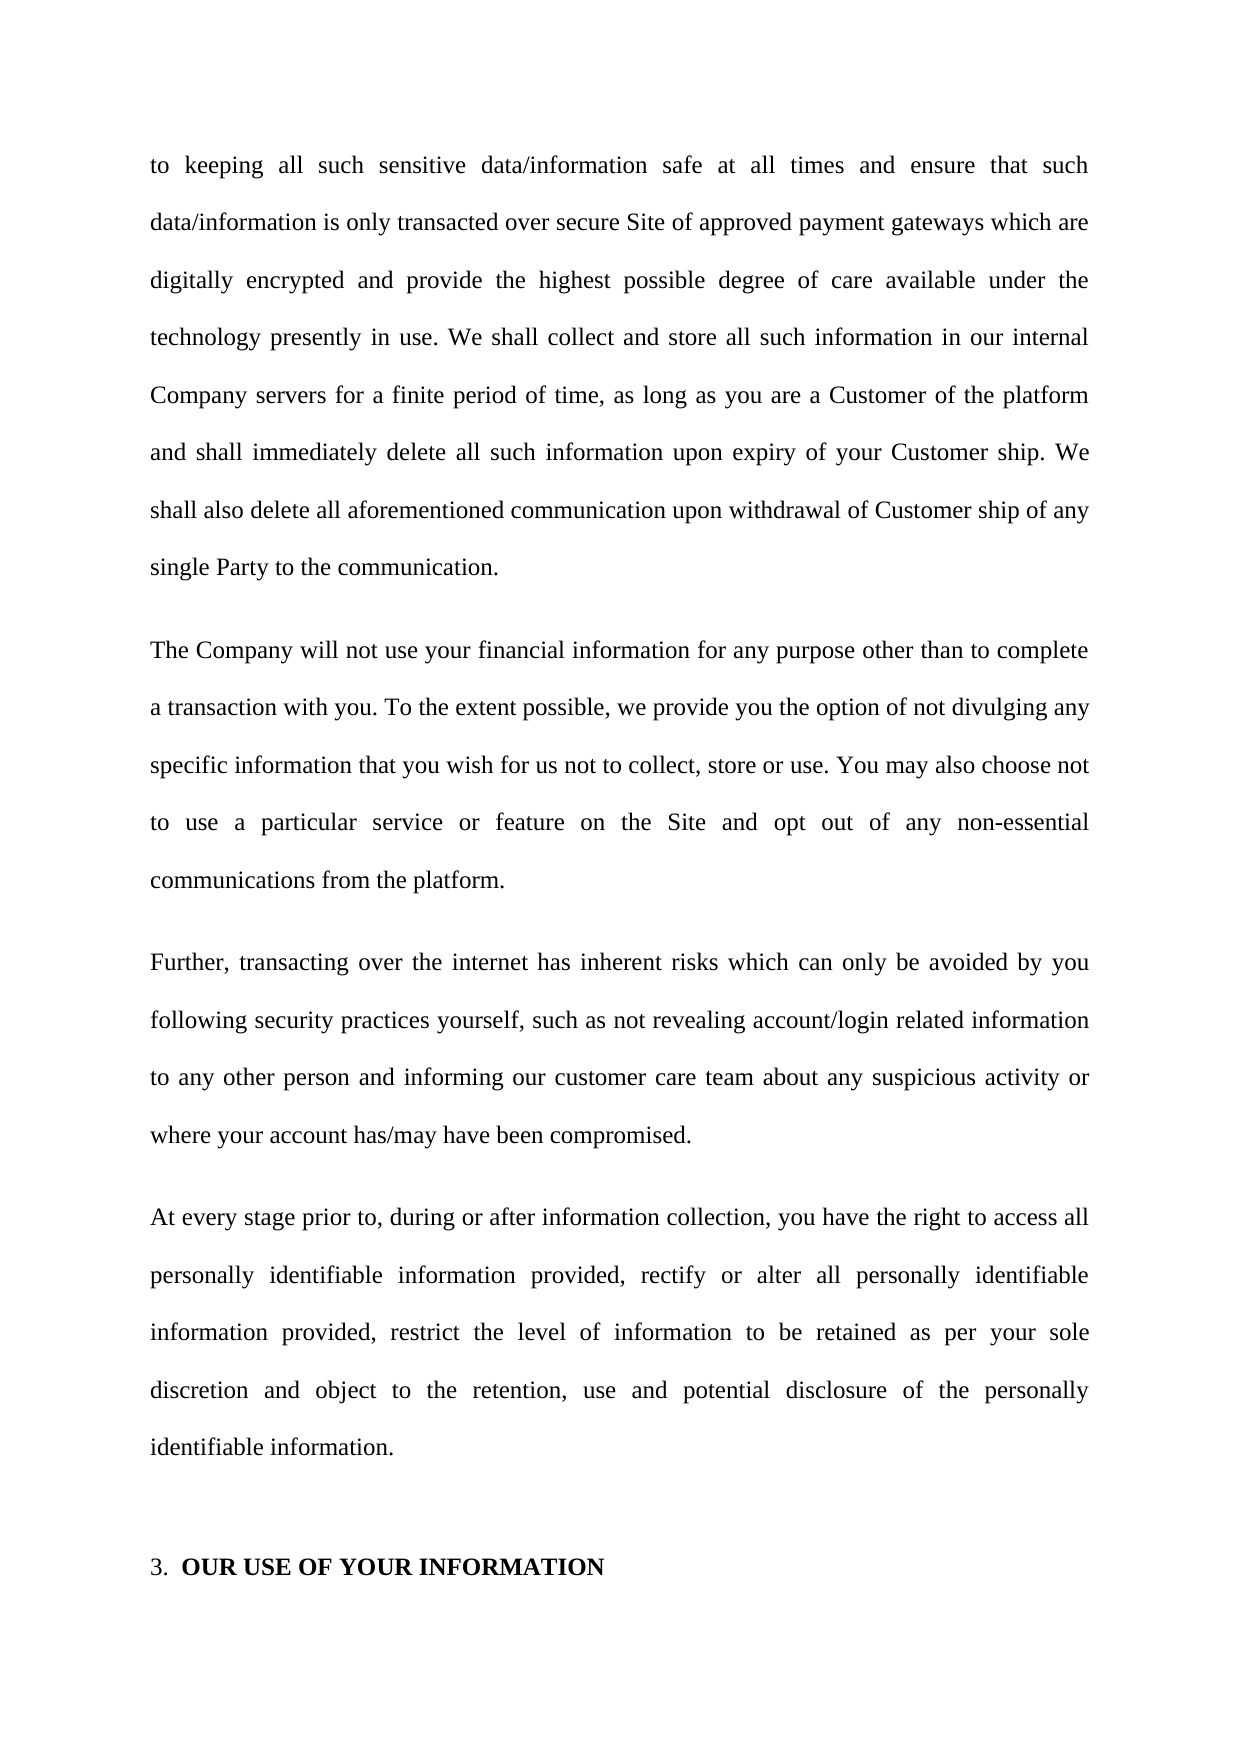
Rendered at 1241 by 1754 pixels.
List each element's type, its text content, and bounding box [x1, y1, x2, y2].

text Further, transacting over the internet has inherent risks which can only be avoided by you following security practices yourself, such as not revealing account/login related information to any other person and informing our customer care team about any suspicious activity or where your account has/may have been compromised. [150, 947, 1090, 1149]
text 3. OUR USE OF YOUR INFORMATION [150, 1552, 1090, 1581]
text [150, 150, 1090, 581]
text At every stage prior to, during or after information collection, you have the right to access all personally identifiable information provided, rectify or alter all personally identifiable information provided, restrict the level of information to be retained as per your sole discretion and object to the retention, use and potential disclosure of the personally identifiable information. [150, 1202, 1090, 1461]
text The Company will not use your financial information for any purpose other than to complete a transaction with you. To the extent possible, we provide you the option of not divulging any specific information that you wish for us not to collect, store or use. You may also choose not to use a particular service or feature on the Site and opt out of any non-essential communications from the platform. [150, 635, 1090, 894]
